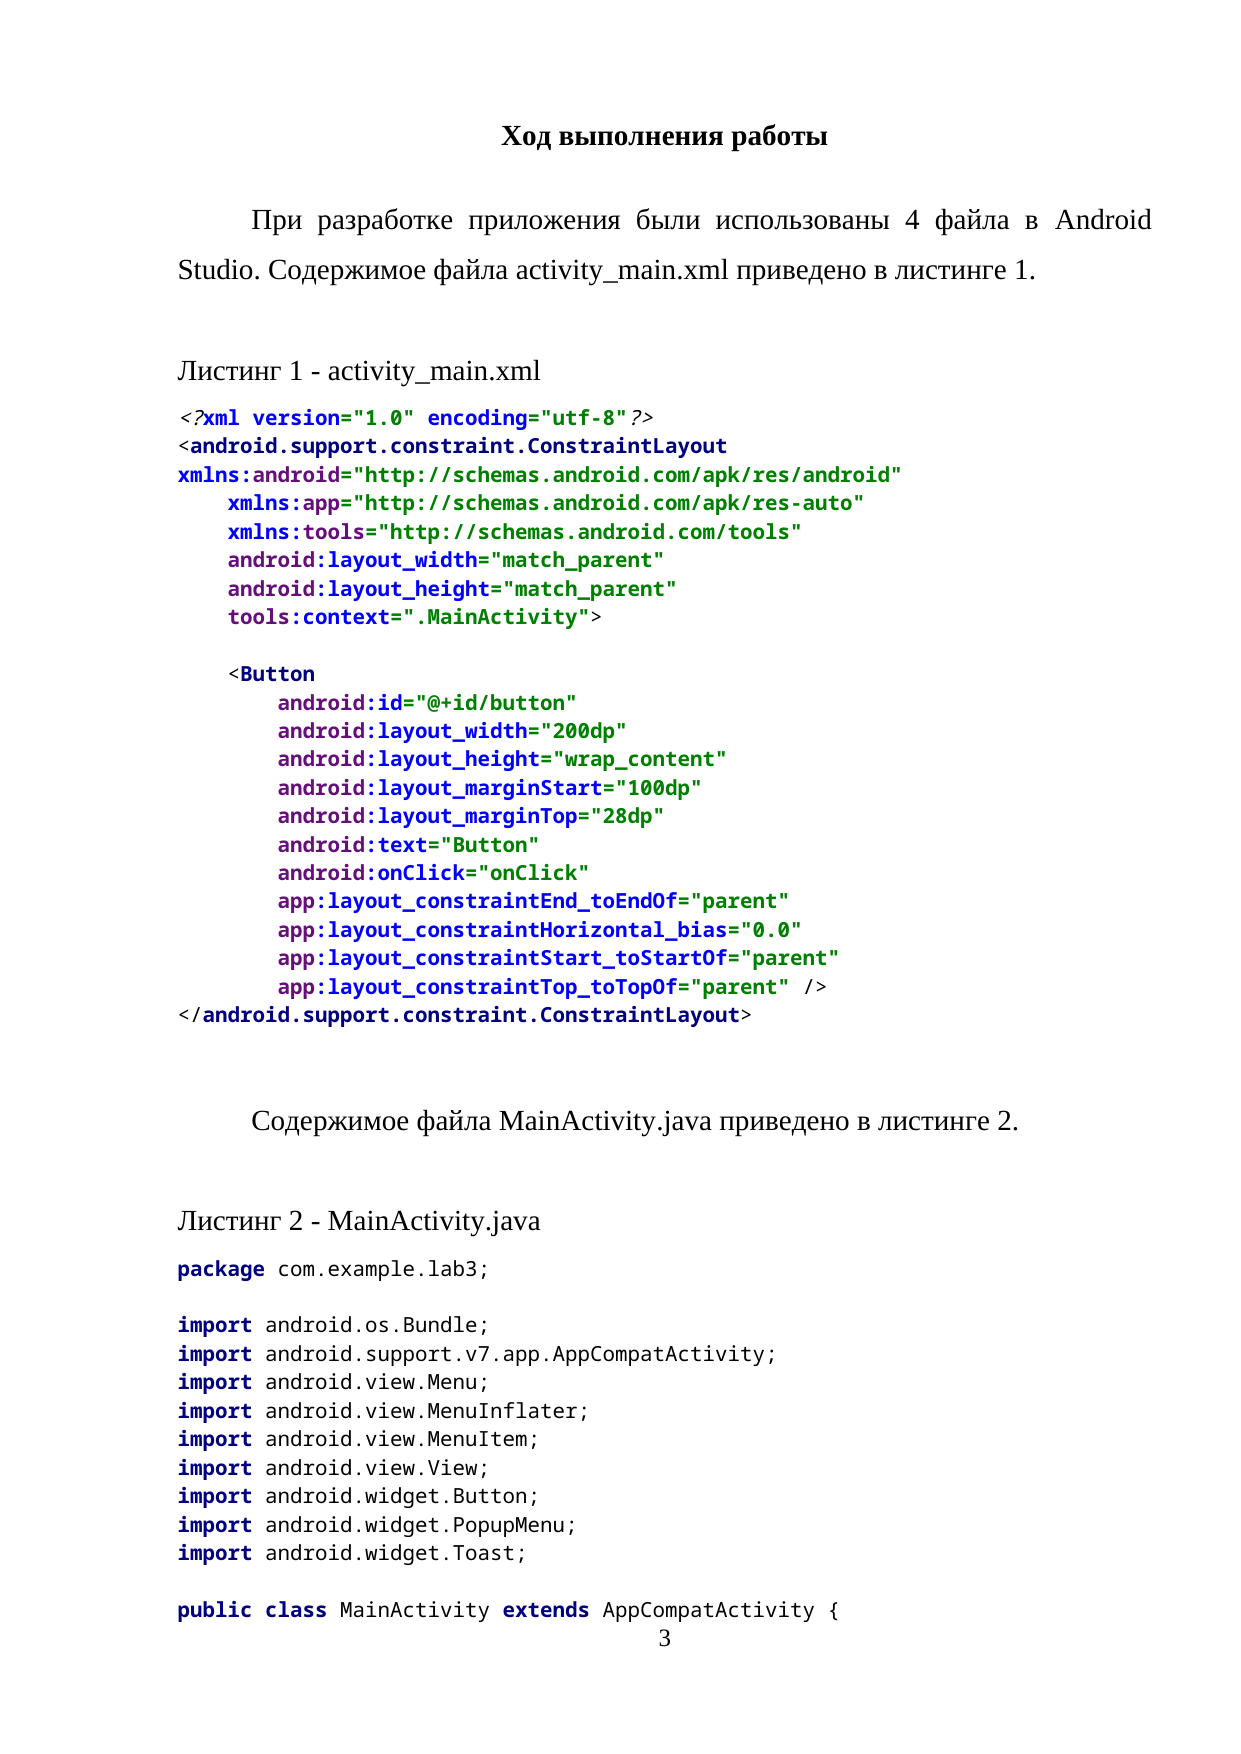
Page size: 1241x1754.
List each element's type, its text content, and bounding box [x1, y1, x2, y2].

list Листинг 2 - MainActivity.java [177, 1203, 1152, 1237]
text Ход выполнения работы [177, 118, 1152, 152]
list Листинг 1 - activity_main.xml [177, 353, 1152, 386]
list Содержимое файла MainActivity.java приведено в листинге 2. [177, 1103, 1152, 1136]
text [177, 1254, 1152, 1623]
text <?xml version="1.0" encoding="utf-8"?> <android.support.constraint.ConstraintLayout xmlns:android="http://schemas.android.com/apk/res/android" xmlns:app="http://schemas.android.com/apk/res-auto" xmlns:tools="http://schemas.android.com/tools" android:layout_width="match_parent" android:layout_height="match_parent" tools:context=".MainActivity"> <Button android:id="@+id/button" android:layout_width="200dp" android:layout_height="wrap_content" android:layout_marginStart="100dp" android:layout_marginTop="28dp" android:text="Button" android:onClick="onClick" app:layout_constraintEnd_toEndOf="parent" app:layout_constraintHorizontal_bias="0.0" app:layout_constraintStart_toStartOf="parent" app:layout_constraintTop_toTopOf="parent" /> </android.support.constraint.ConstraintLayout> [177, 403, 1152, 1029]
list При разработке приложения были использованы 4 файла в Android Studio. Содержимое файла activity_main.xml приведено в листинге 1. [177, 202, 1152, 286]
